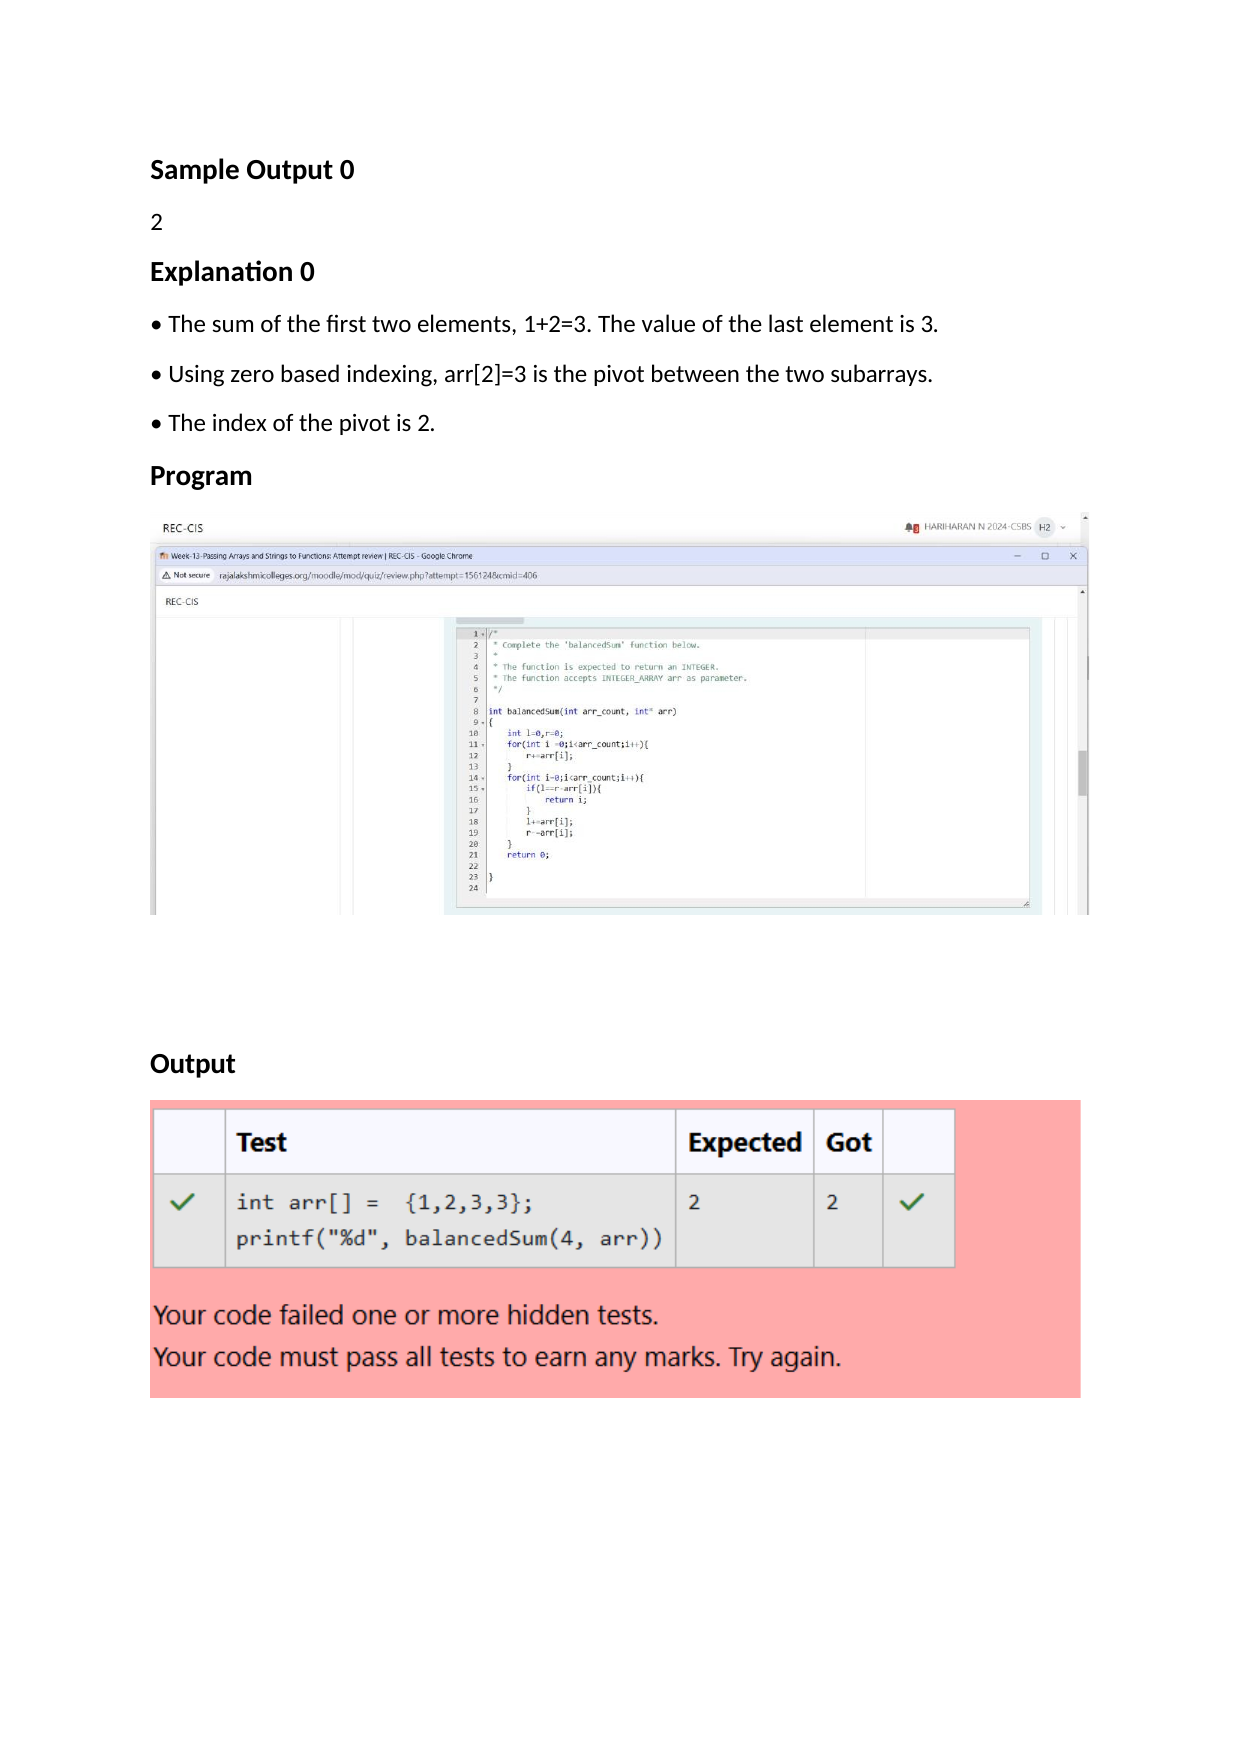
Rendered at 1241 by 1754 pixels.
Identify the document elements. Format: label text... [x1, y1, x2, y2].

subtitle Explanation 0 [150, 253, 1093, 289]
picture [150, 1100, 1081, 1398]
text Output [150, 1045, 1093, 1081]
list Using zero based indexing, arr[2]=3 is the pivot between the two subarrays. [150, 358, 1093, 388]
picture [150, 512, 1090, 915]
list The index of the pivot is 2. [150, 407, 1093, 438]
list The sum of the first two elements, 1+2=3. The value of the last element is 3. [150, 308, 1093, 338]
subtitle Program [150, 457, 1093, 492]
